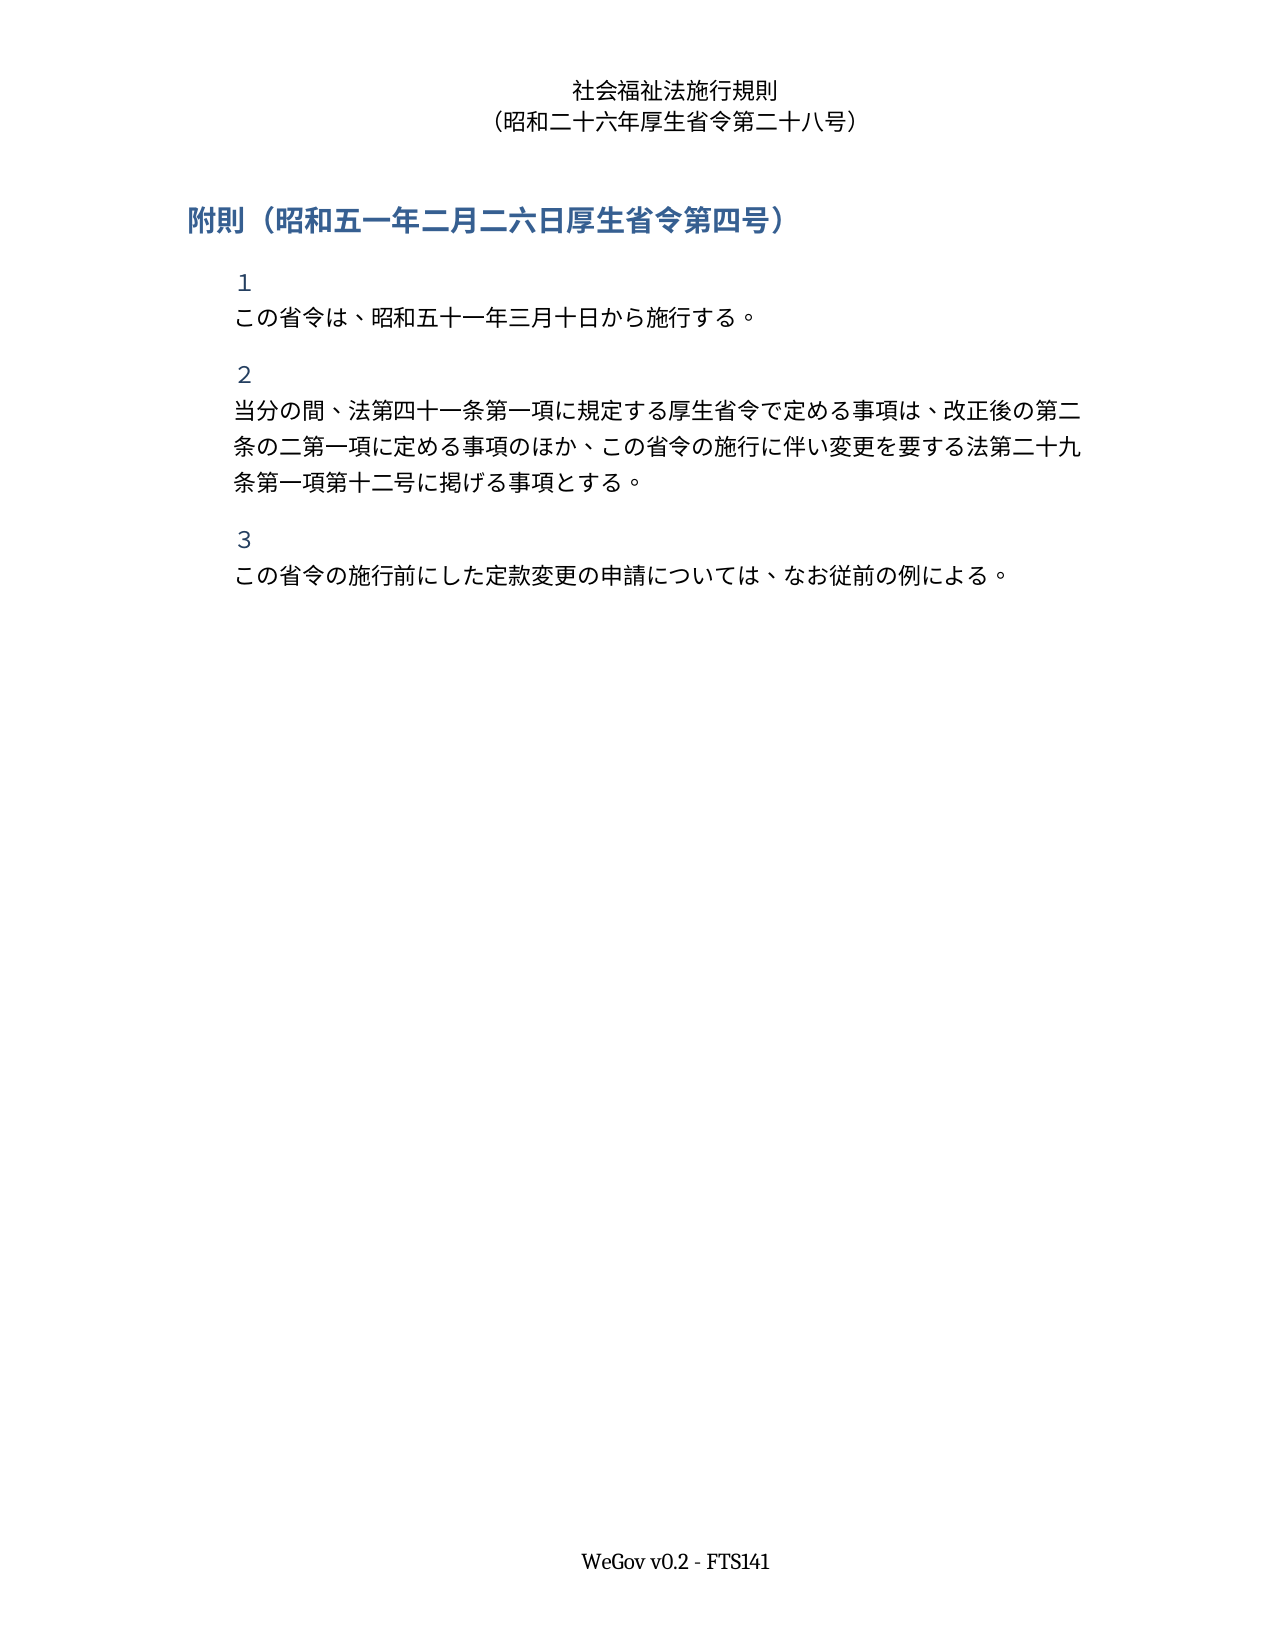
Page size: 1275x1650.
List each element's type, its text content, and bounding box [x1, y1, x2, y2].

subtitle ３ [233, 524, 1087, 555]
text この省令は、昭和五十一年三月十日から施行する。 [233, 302, 1087, 334]
subtitle 附則（昭和五一年二月二六日厚生省令第四号） [187, 200, 1087, 240]
subtitle ２ [233, 359, 1087, 390]
subtitle １ [233, 266, 1087, 298]
text 当分の間、法第四十一条第一項に規定する厚生省令で定める事項は、改正後の第二条の二第一項に定める事項のほか、この省令の施行に伴い変更を要する法第二十九条第一項第十二号に掲げる事項とする。 [233, 395, 1087, 498]
text この省令の施行前にした定款変更の申請については、なお従前の例による。 [233, 560, 1087, 591]
